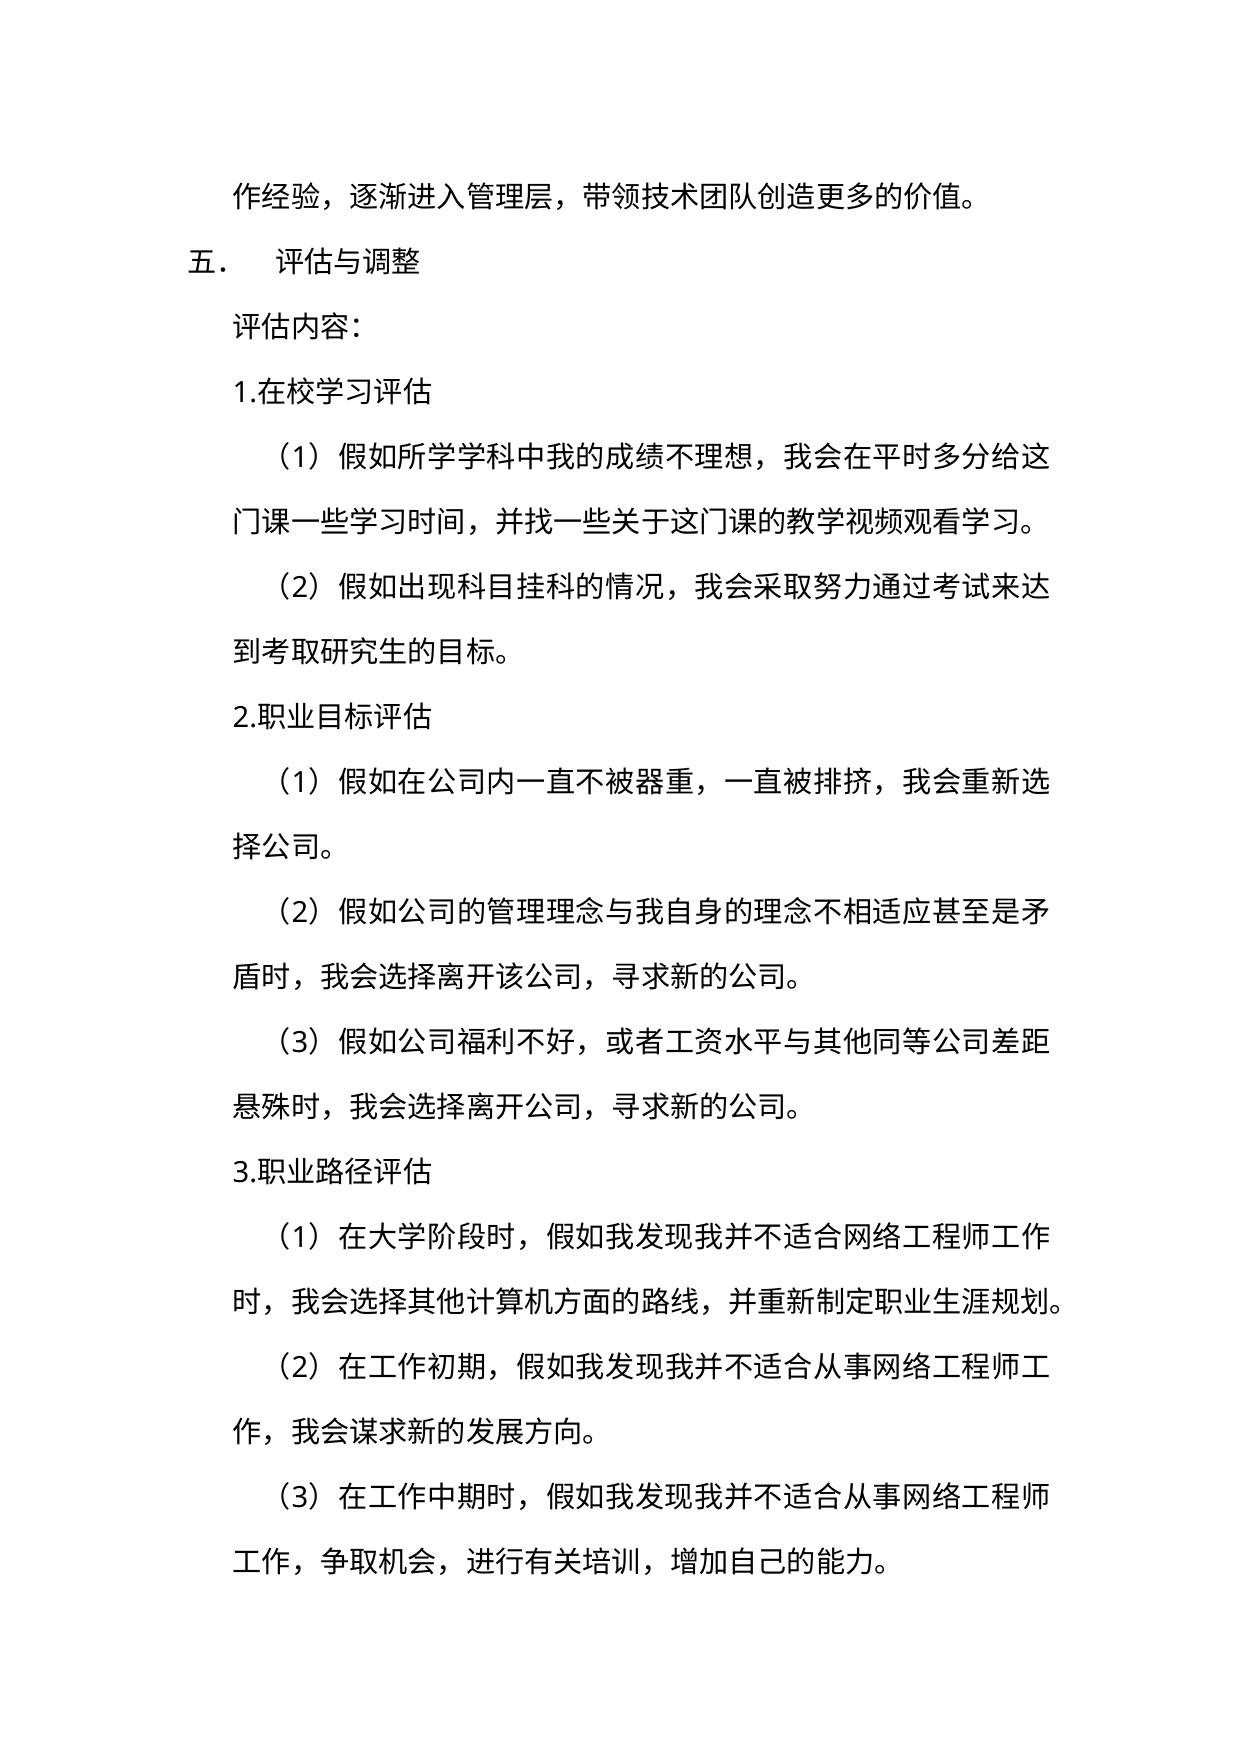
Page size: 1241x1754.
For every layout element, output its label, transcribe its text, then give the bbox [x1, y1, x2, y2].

list 评估与调整 [187, 227, 1053, 292]
text 评估内容： [232, 292, 1053, 357]
text （3）在工作中期时，假如我发现我并不适合从事网络工程师工作，争取机会，进行有关培训，增加自己的能力。 [232, 1462, 1053, 1592]
text 1.在校学习评估 [232, 357, 1053, 422]
text 2.职业目标评估 [232, 682, 1053, 747]
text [232, 162, 1053, 227]
text （2）假如出现科目挂科的情况，我会采取努力通过考试来达到考取研究生的目标。 [232, 552, 1053, 682]
text （2）假如公司的管理理念与我自身的理念不相适应甚至是矛盾时，我会选择离开该公司，寻求新的公司。 [232, 877, 1053, 1007]
text 3.职业路径评估 [232, 1137, 1053, 1202]
text （1）在大学阶段时，假如我发现我并不适合网络工程师工作时，我会选择其他计算机方面的路线，并重新制定职业生涯规划。 [232, 1202, 1053, 1332]
text （2）在工作初期，假如我发现我并不适合从事网络工程师工作，我会谋求新的发展方向。 [232, 1332, 1053, 1462]
text （3）假如公司福利不好，或者工资水平与其他同等公司差距悬殊时，我会选择离开公司，寻求新的公司。 [232, 1007, 1053, 1137]
text （1）假如在公司内一直不被器重，一直被排挤，我会重新选择公司。 [232, 747, 1053, 877]
text （1）假如所学学科中我的成绩不理想，我会在平时多分给这门课一些学习时间，并找一些关于这门课的教学视频观看学习。 [232, 422, 1053, 552]
